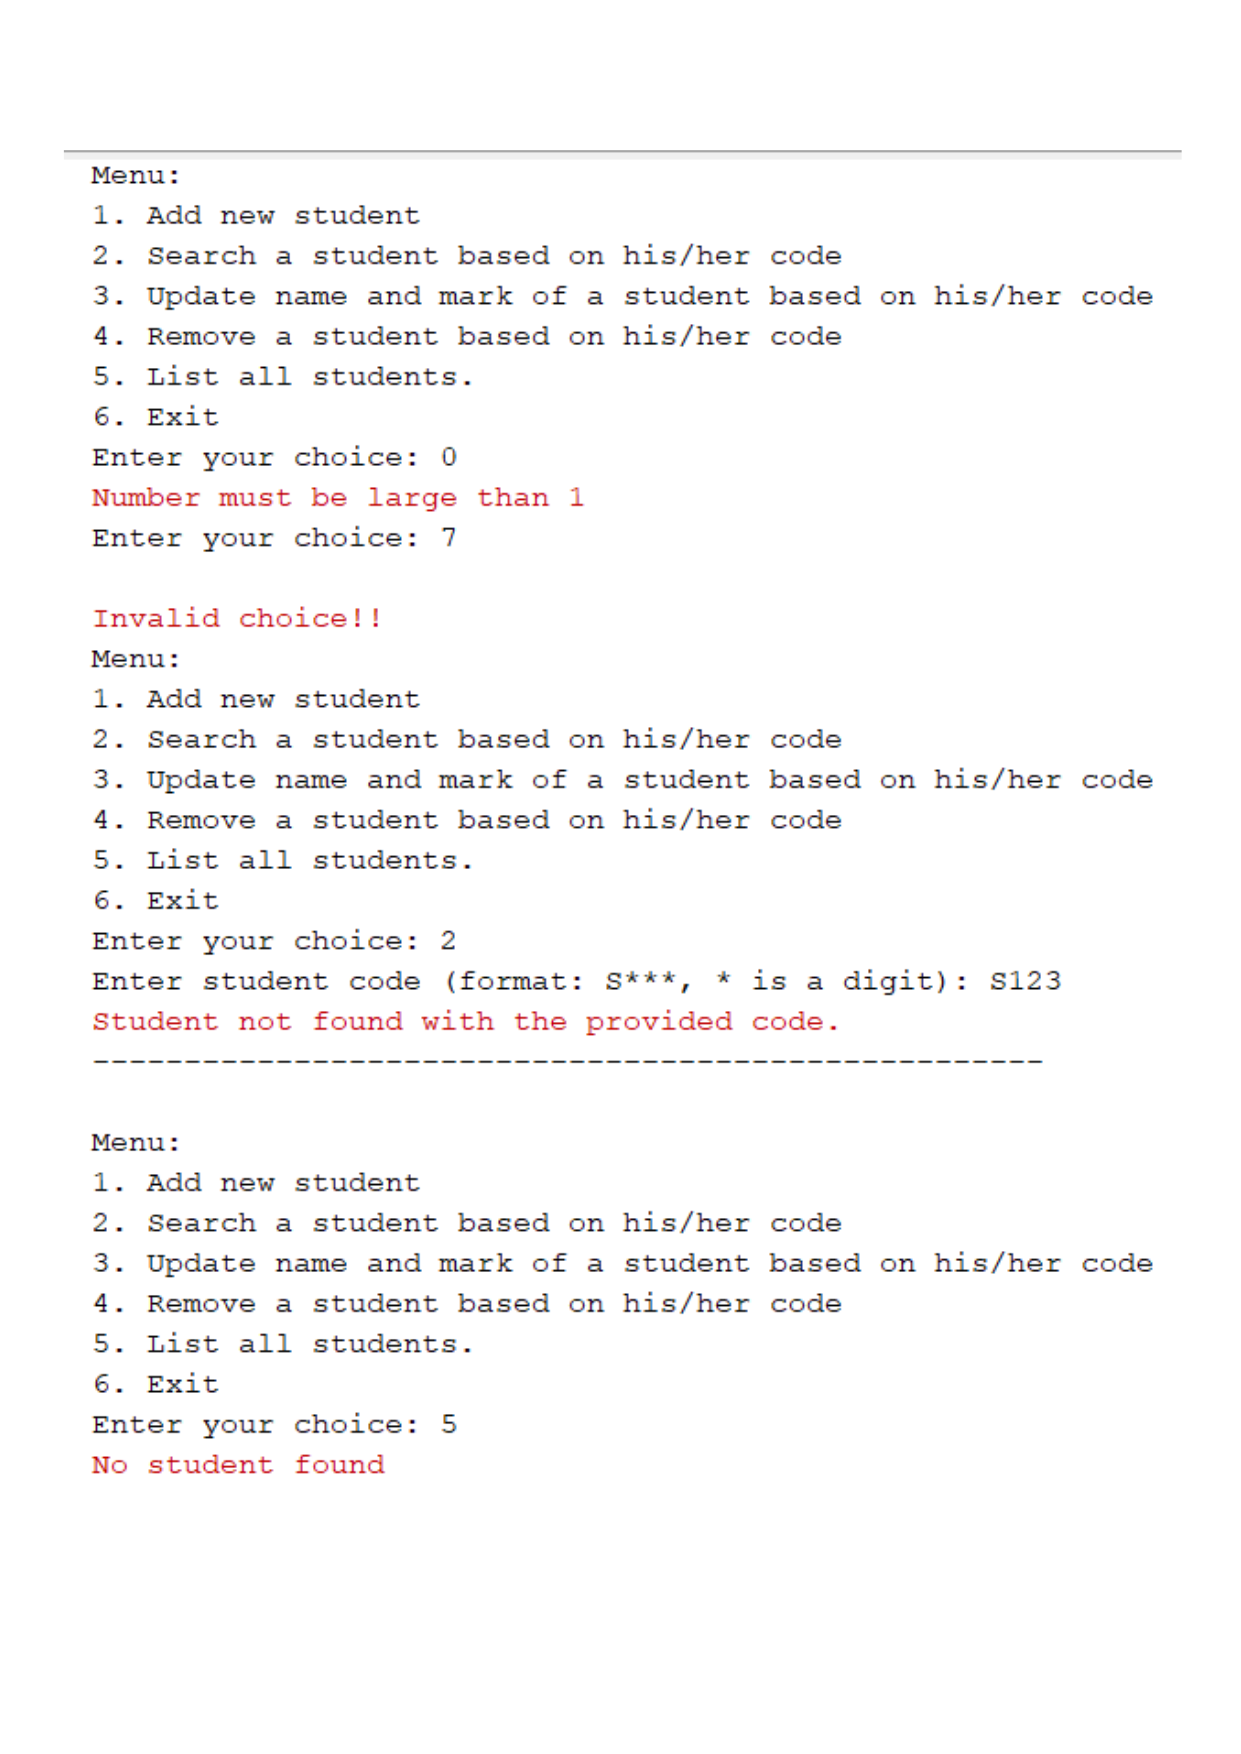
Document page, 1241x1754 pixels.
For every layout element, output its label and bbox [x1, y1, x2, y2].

picture [63, 150, 1182, 1490]
